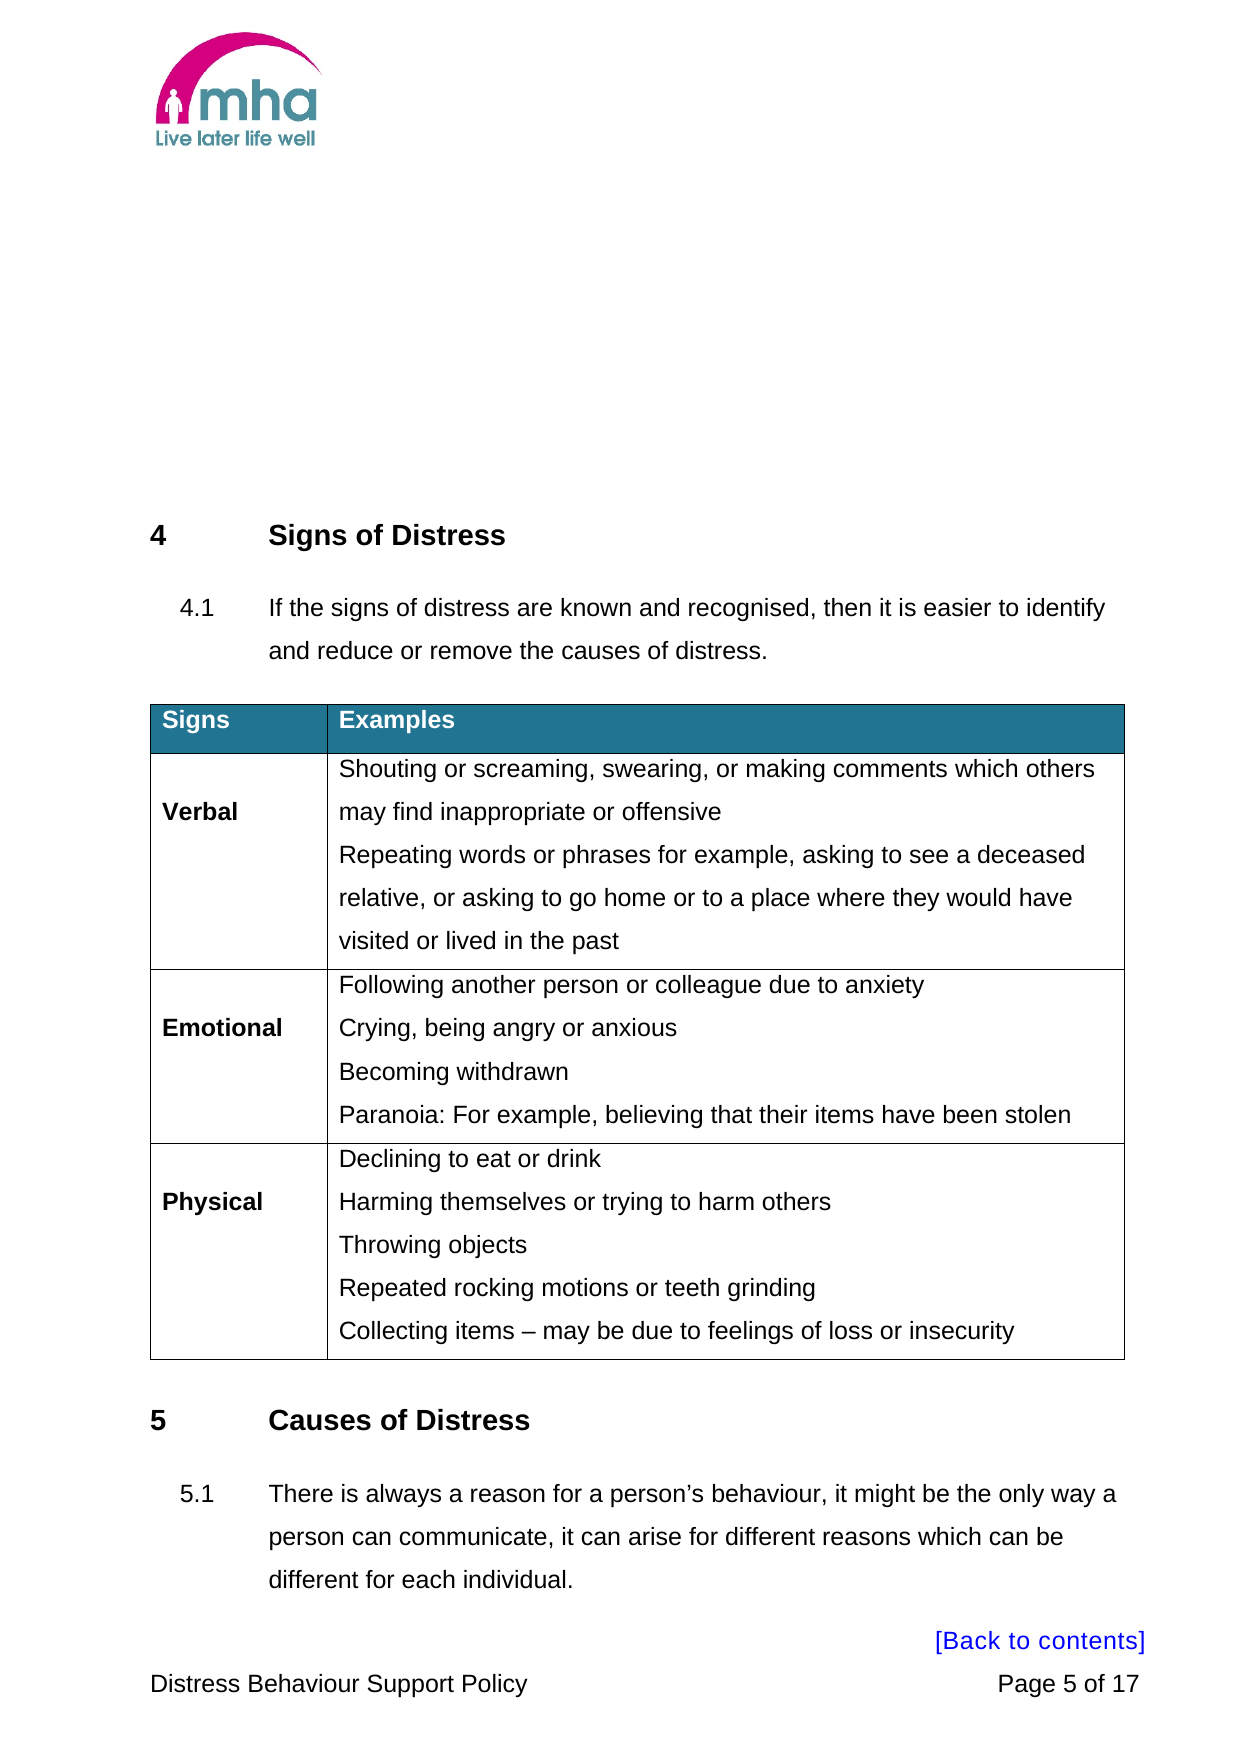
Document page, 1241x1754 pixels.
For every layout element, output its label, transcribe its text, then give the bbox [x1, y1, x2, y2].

table_header Signs [151, 705, 327, 753]
table_cell Physical [151, 1144, 327, 1359]
text If the signs of distress are known and recognised, then it is easier to identify and reduce or remove the causes of distress. [179, 593, 1146, 665]
table_header Examples [328, 705, 1124, 753]
picture [150, 25, 327, 150]
subtitle Causes of Distress [150, 1403, 1146, 1437]
table_cell Shouting or screaming, swearing, or making comments which others may find inappropriate or offensive Repeating words or phrases for example, asking to see a deceased relative, or asking to go home or to a place where they would have visited or lived in the past [328, 754, 1124, 969]
subtitle Signs of Distress [150, 518, 1146, 551]
table_cell Following another person or colleague due to anxiety Crying, being angry or anxious Becoming withdrawn Paranoia: For example, believing that their items have been stolen [328, 970, 1124, 1143]
table_cell Emotional [151, 970, 327, 1143]
text There is always a reason for a person’s behaviour, it might be the only way a person can communicate, it can arise for different reasons which can be different for each individual. [179, 1479, 1146, 1594]
table_cell Verbal [151, 754, 327, 969]
table_cell Declining to eat or drink Harming themselves or trying to harm others Throwing objects Repeated rocking motions or teeth grinding Collecting items – may be due to feelings of loss or insecurity [328, 1144, 1124, 1359]
